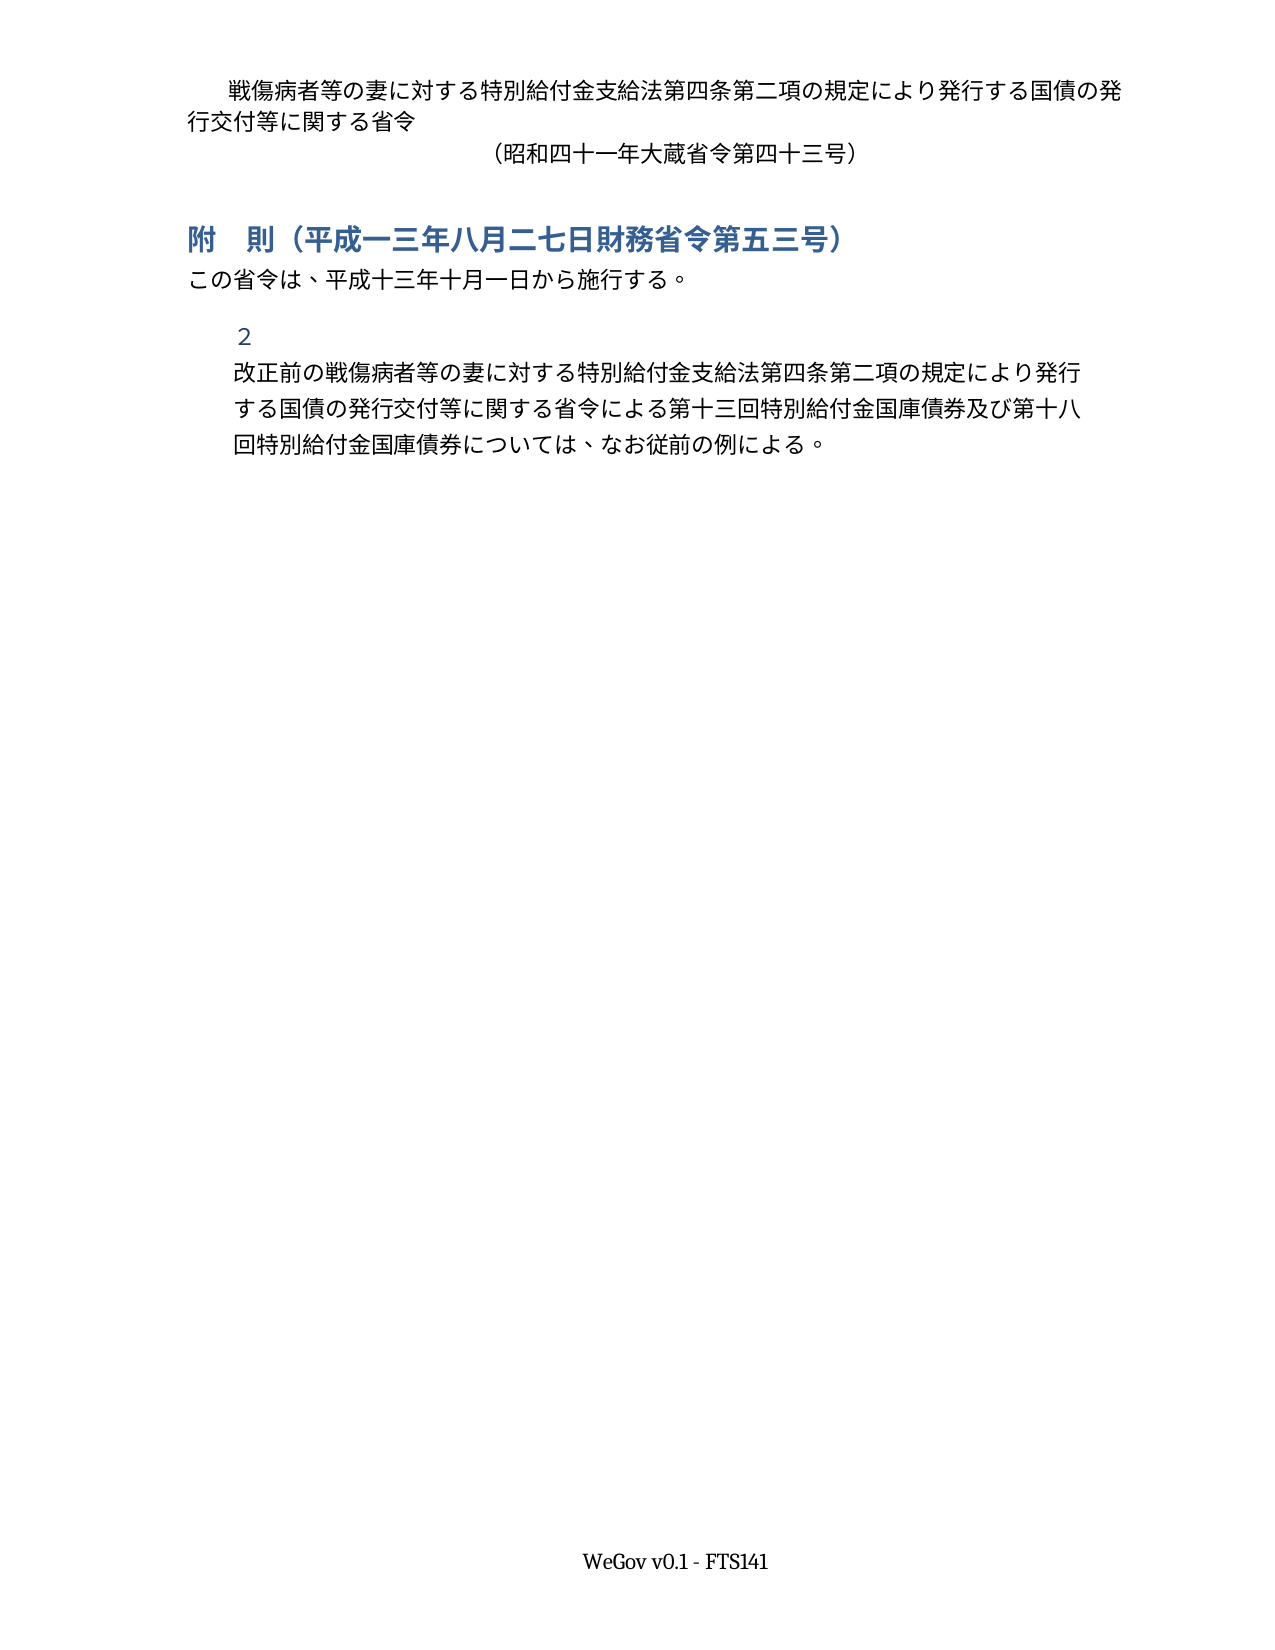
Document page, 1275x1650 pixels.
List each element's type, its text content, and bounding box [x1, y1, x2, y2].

text 改正前の戦傷病者等の妻に対する特別給付金支給法第四条第二項の規定により発行する国債の発行交付等に関する省令による第十三回特別給付金国庫債券及び第十八回特別給付金国庫債券については、なお従前の例による。 [233, 357, 1087, 460]
text この省令は、平成十三年十月一日から施行する。 [187, 264, 1087, 296]
subtitle 附 則（平成一三年八月二七日財務省令第五三号） [187, 219, 1087, 258]
subtitle ２ [233, 321, 1087, 352]
